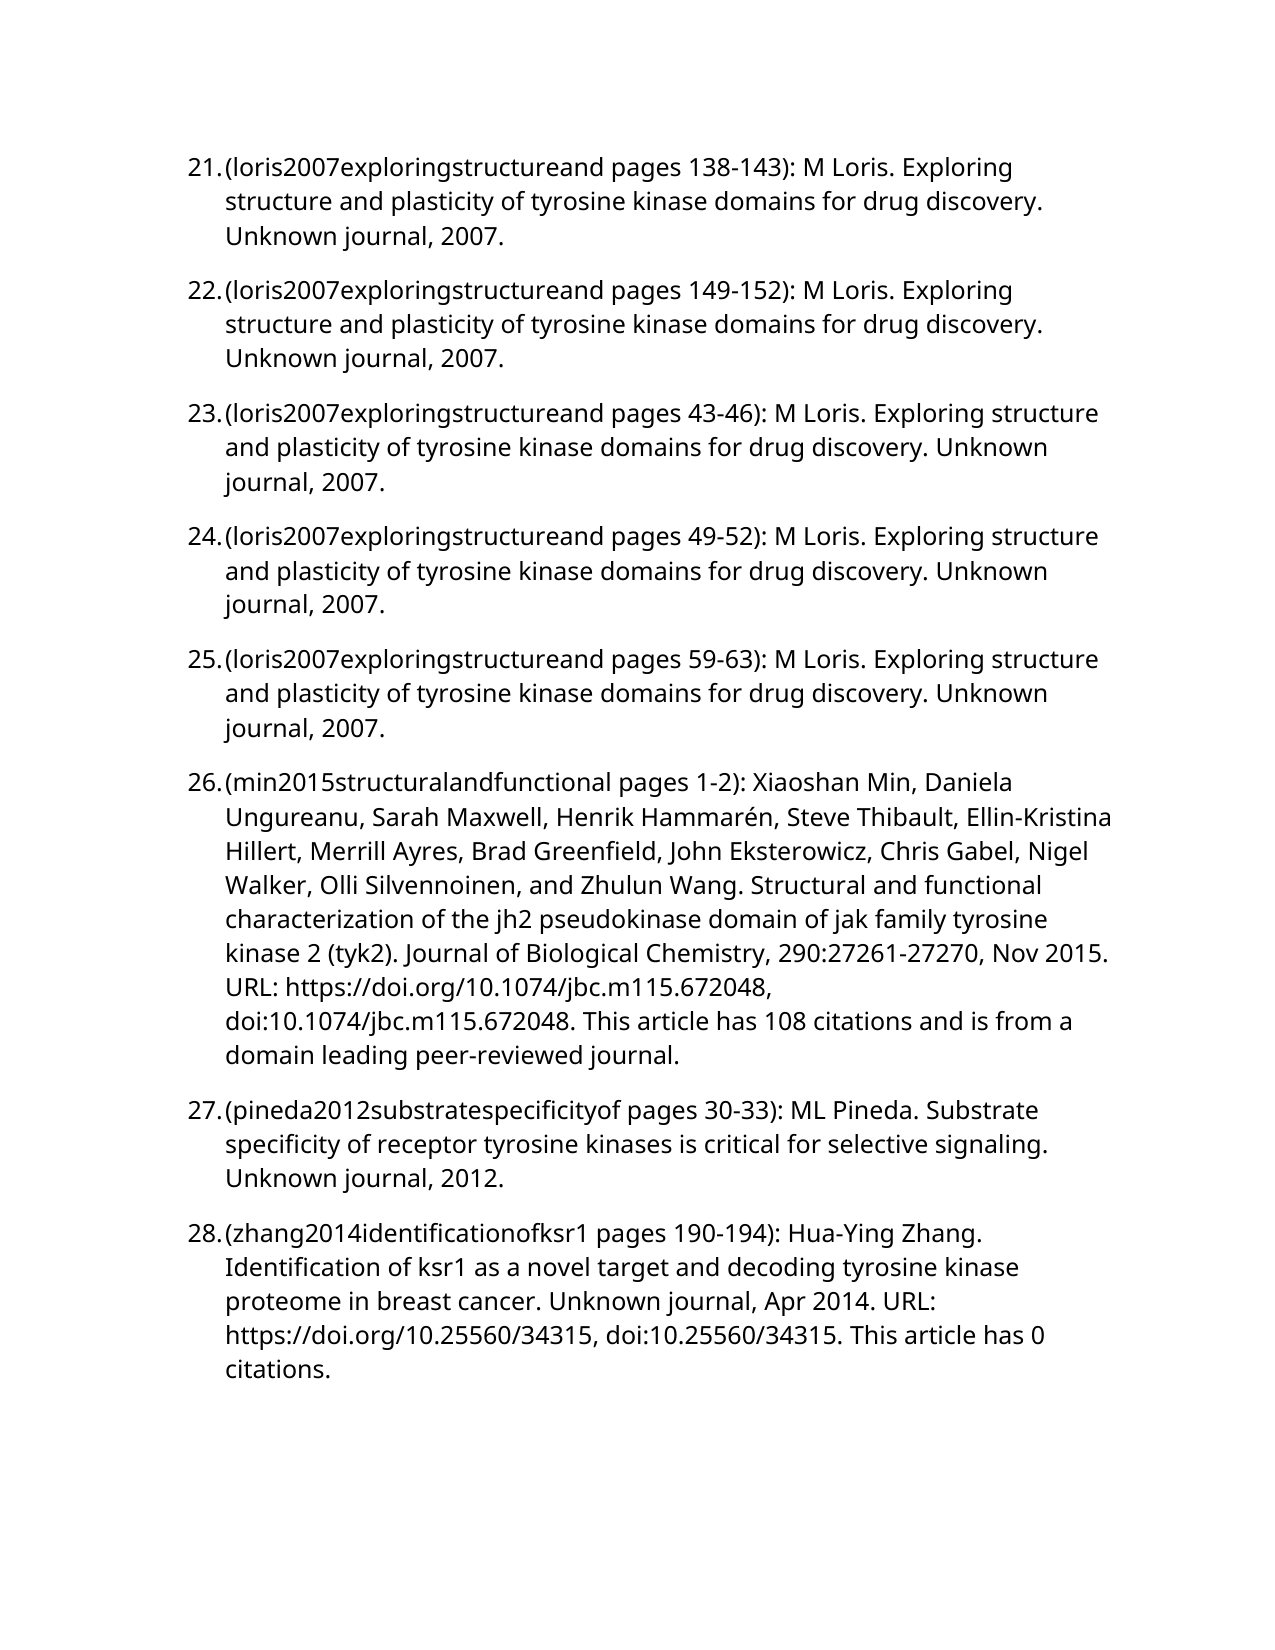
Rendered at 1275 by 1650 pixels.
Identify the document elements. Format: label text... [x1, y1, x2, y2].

list (zhang2014identificationofksr1 pages 190-194): Hua-Ying Zhang. Identification of ksr1 as a novel target and decoding tyrosine kinase proteome in breast cancer. Unknown journal, Apr 2014. URL: https://doi.org/10.25560/34315, doi:10.25560/34315. This article has 0 citations. [187, 1216, 1125, 1386]
list (loris2007exploringstructureand pages 49-52): M Loris. Exploring structure and plasticity of tyrosine kinase domains for drug discovery. Unknown journal, 2007. [187, 519, 1125, 621]
list (loris2007exploringstructureand pages 149-152): M Loris. Exploring structure and plasticity of tyrosine kinase domains for drug discovery. Unknown journal, 2007. [187, 273, 1125, 375]
list (loris2007exploringstructureand pages 43-46): M Loris. Exploring structure and plasticity of tyrosine kinase domains for drug discovery. Unknown journal, 2007. [187, 396, 1125, 498]
list (loris2007exploringstructureand pages 59-63): M Loris. Exploring structure and plasticity of tyrosine kinase domains for drug discovery. Unknown journal, 2007. [187, 642, 1125, 744]
list (loris2007exploringstructureand pages 138-143): M Loris. Exploring structure and plasticity of tyrosine kinase domains for drug discovery. Unknown journal, 2007. [187, 150, 1125, 252]
list (min2015structuralandfunctional pages 1-2): Xiaoshan Min, Daniela Ungureanu, Sarah Maxwell, Henrik Hammarén, Steve Thibault, Ellin-Kristina Hillert, Merrill Ayres, Brad Greenfield, John Eksterowicz, Chris Gabel, Nigel Walker, Olli Silvennoinen, and Zhulun Wang. Structural and functional characterization of the jh2 pseudokinase domain of jak family tyrosine kinase 2 (tyk2). Journal of Biological Chemistry, 290:27261-27270, Nov 2015. URL: https://doi.org/10.1074/jbc.m115.672048, doi:10.1074/jbc.m115.672048. This article has 108 citations and is from a domain leading peer-reviewed journal. [187, 765, 1125, 1072]
list (pineda2012substratespecificityof pages 30-33): ML Pineda. Substrate specificity of receptor tyrosine kinases is critical for selective signaling. Unknown journal, 2012. [187, 1092, 1125, 1195]
